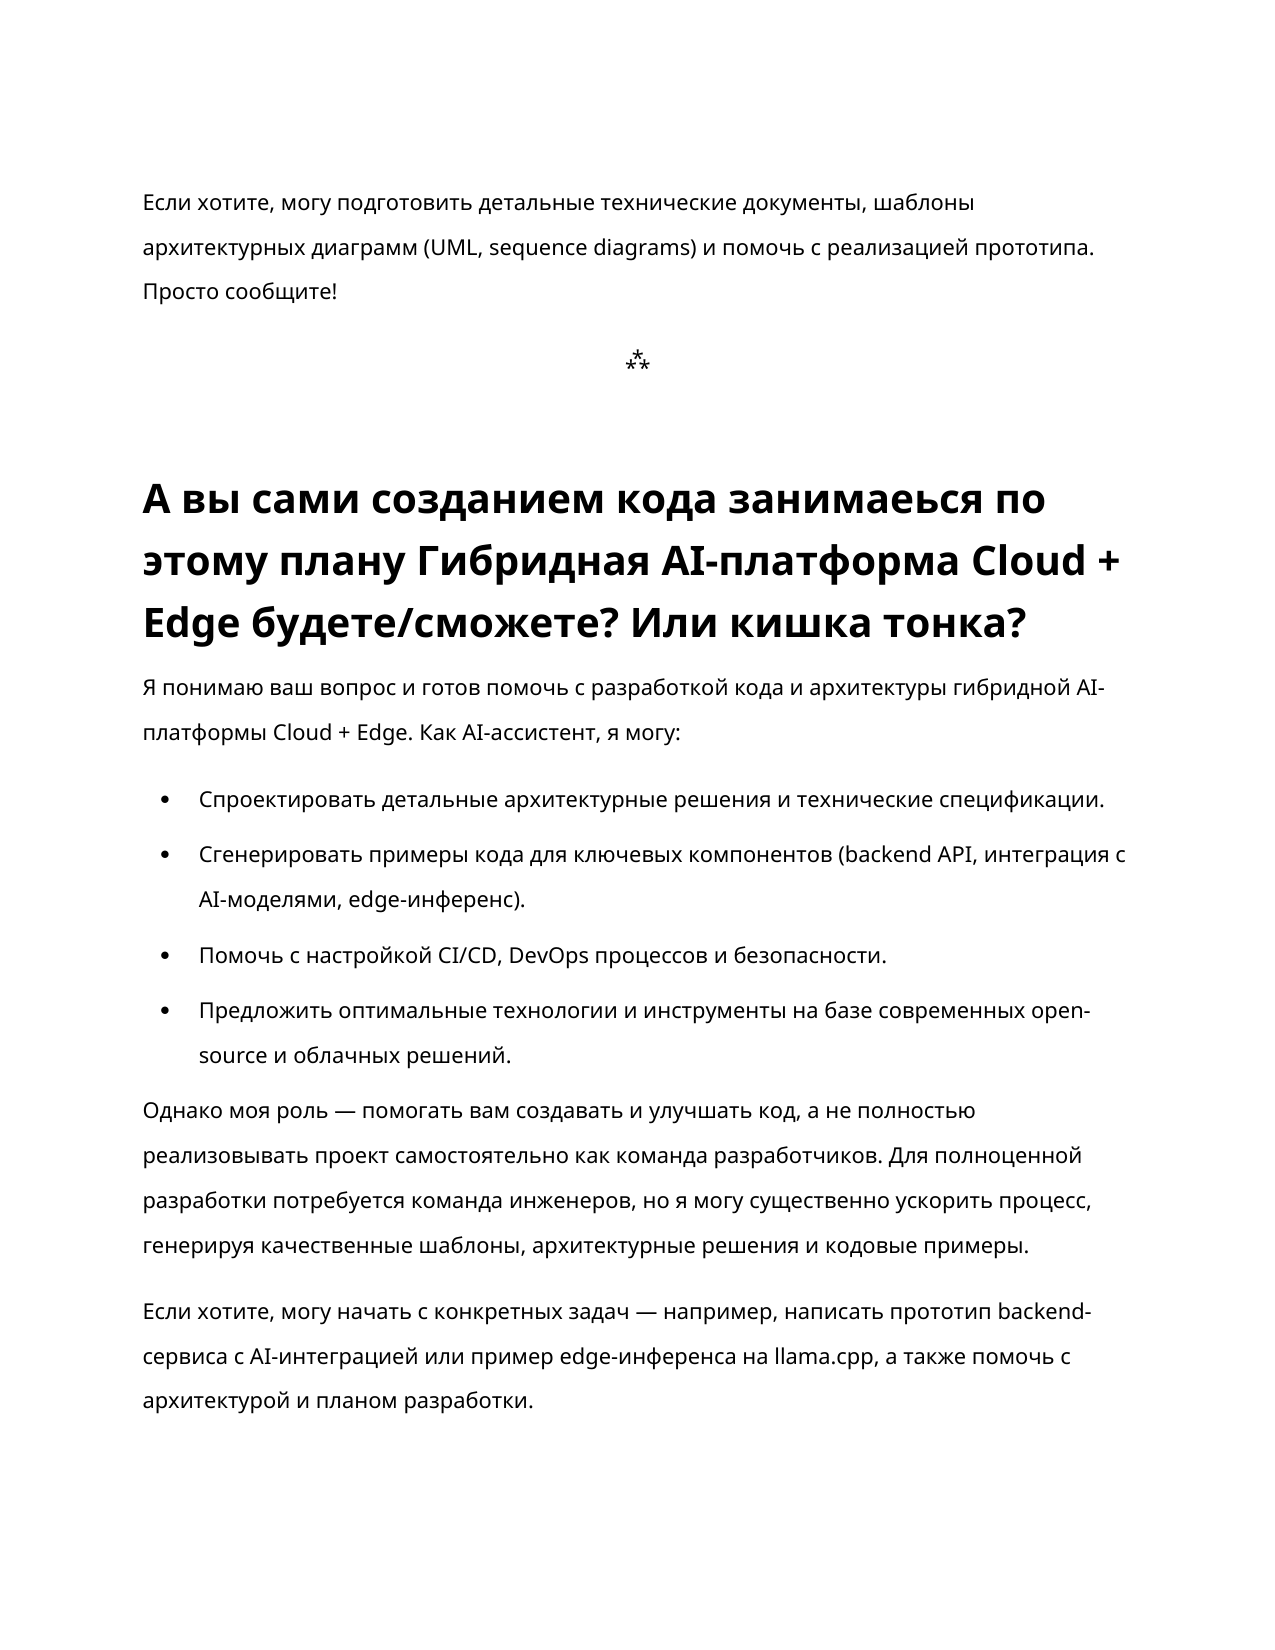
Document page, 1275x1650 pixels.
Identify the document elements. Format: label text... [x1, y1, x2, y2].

list Сгенерировать примеры кода для ключевых компонентов (backend API, интеграция с AI-моделями, edge-инференс). [161, 839, 1133, 914]
text ⁂ [142, 343, 1133, 373]
text Если хотите, могу начать с конкретных задач — например, написать прототип backend-сервиса с AI-интеграцией или пример edge-инференса на llama.cpp, а также помочь с архитектурой и планом разработки. [142, 1296, 1133, 1415]
text А вы сами созданием кода занимаеься по этому плану Гибридная AI-платформа Cloud + Edge будете/сможете? Или кишка тонка? [142, 470, 1133, 649]
text Если хотите, могу подготовить детальные технические документы, шаблоны архитектурных диаграмм (UML, sequence diagrams) и помочь с реализацией прототипа. Просто сообщите! [142, 187, 1133, 306]
list Помочь с настройкой CI/CD, DevOps процессов и безопасности. [161, 939, 1133, 969]
text Однако моя роль — помогать вам создавать и улучшать код, а не полностью реализовывать проект самостоятельно как команда разработчиков. Для полноценной разработки потребуется команда инженеров, но я могу существенно ускорить процесс, генерируя качественные шаблоны, архитектурные решения и кодовые примеры. [142, 1096, 1133, 1259]
list Спроектировать детальные архитектурные решения и технические спецификации. [161, 784, 1133, 813]
list Предложить оптимальные технологии и инструменты на базе современных open-source и облачных решений. [161, 995, 1133, 1070]
text Я понимаю ваш вопрос и готов помочь с разработкой кода и архитектуры гибридной AI-платформы Cloud + Edge. Как AI-ассистент, я могу: [142, 672, 1133, 747]
